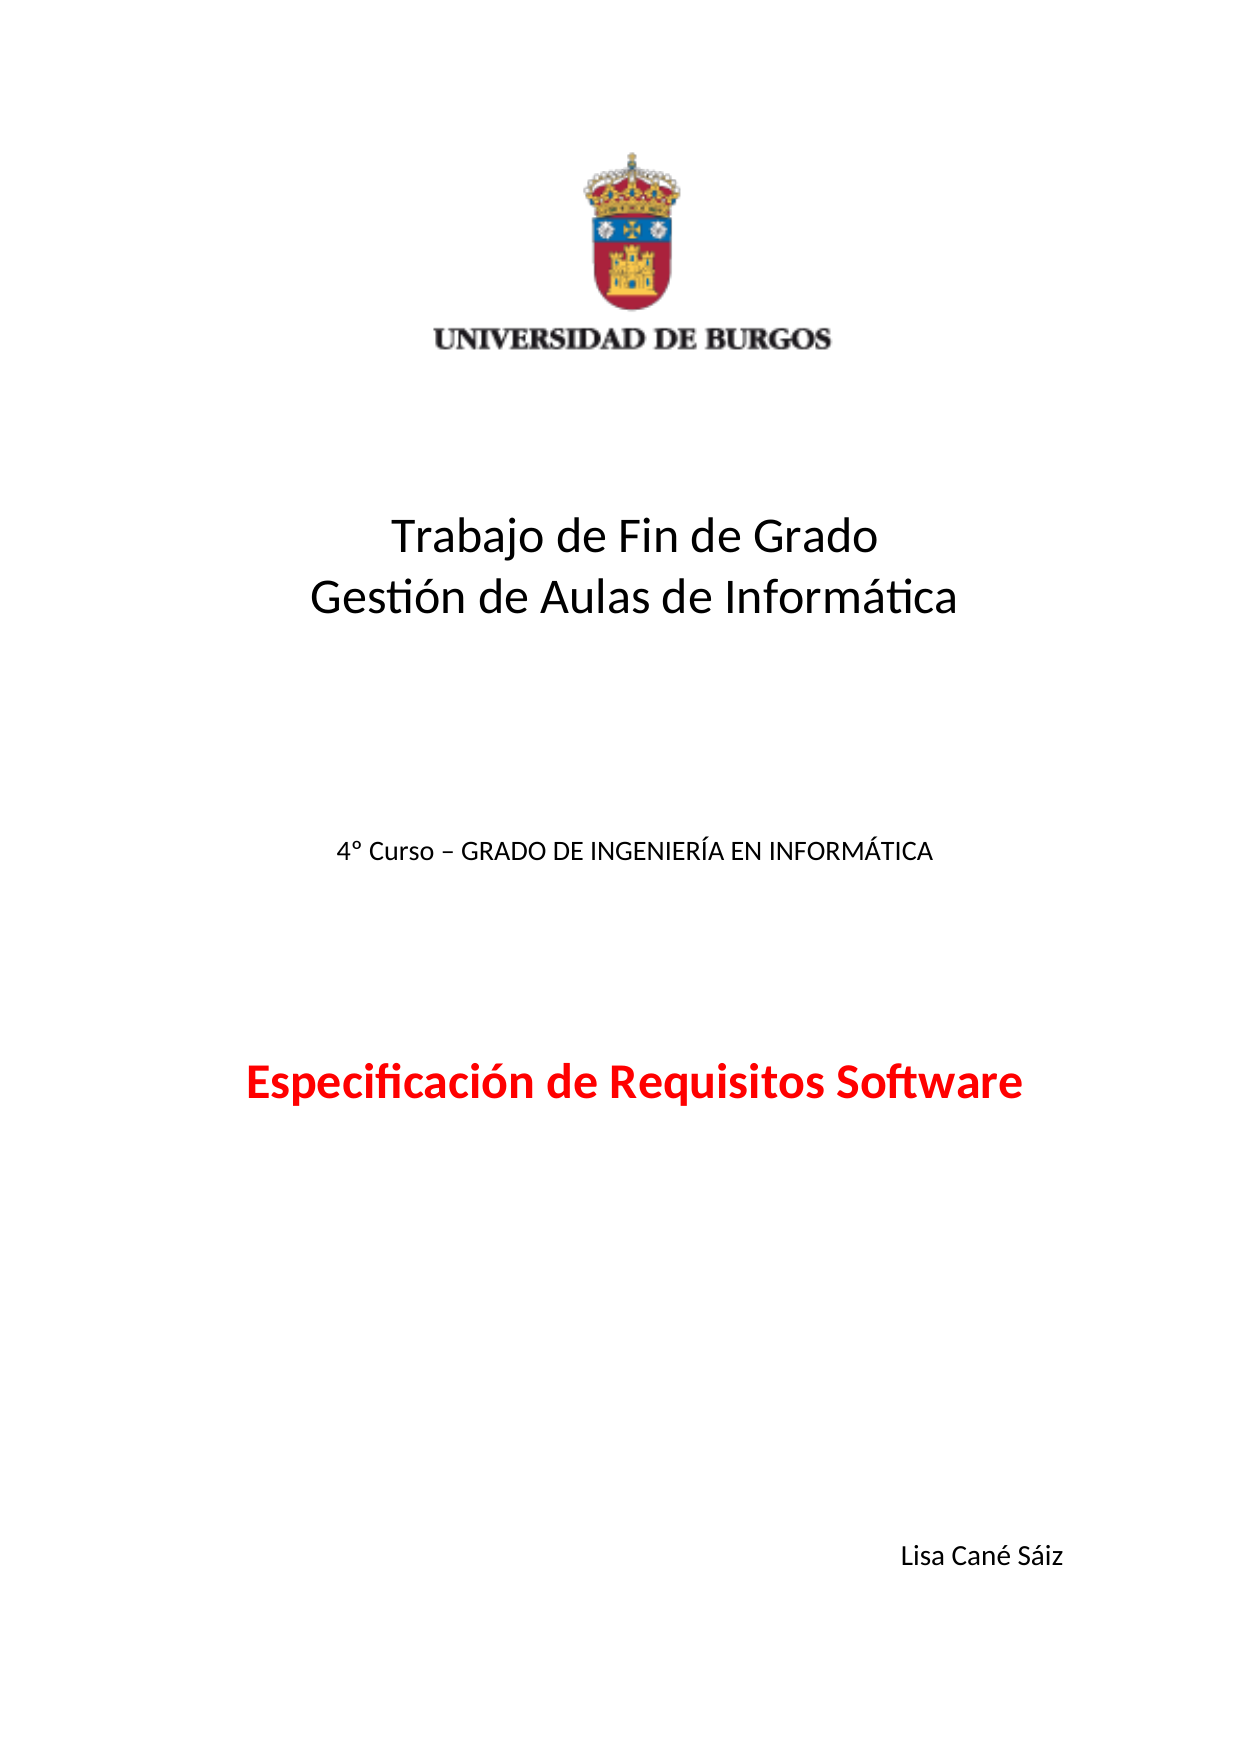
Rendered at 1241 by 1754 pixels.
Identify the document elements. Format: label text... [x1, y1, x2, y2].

text Trabajo de Fin de Grado [177, 504, 1063, 565]
text Especificación de Requisitos Software [177, 1050, 1063, 1111]
text Gestión de Aulas de Informática [177, 565, 1063, 626]
text 4º Curso – GRADO DE INGENIERÍA EN INFORMÁTICA [177, 833, 1063, 867]
text Lisa Cané Sáiz [177, 1537, 1063, 1572]
picture [432, 147, 837, 356]
